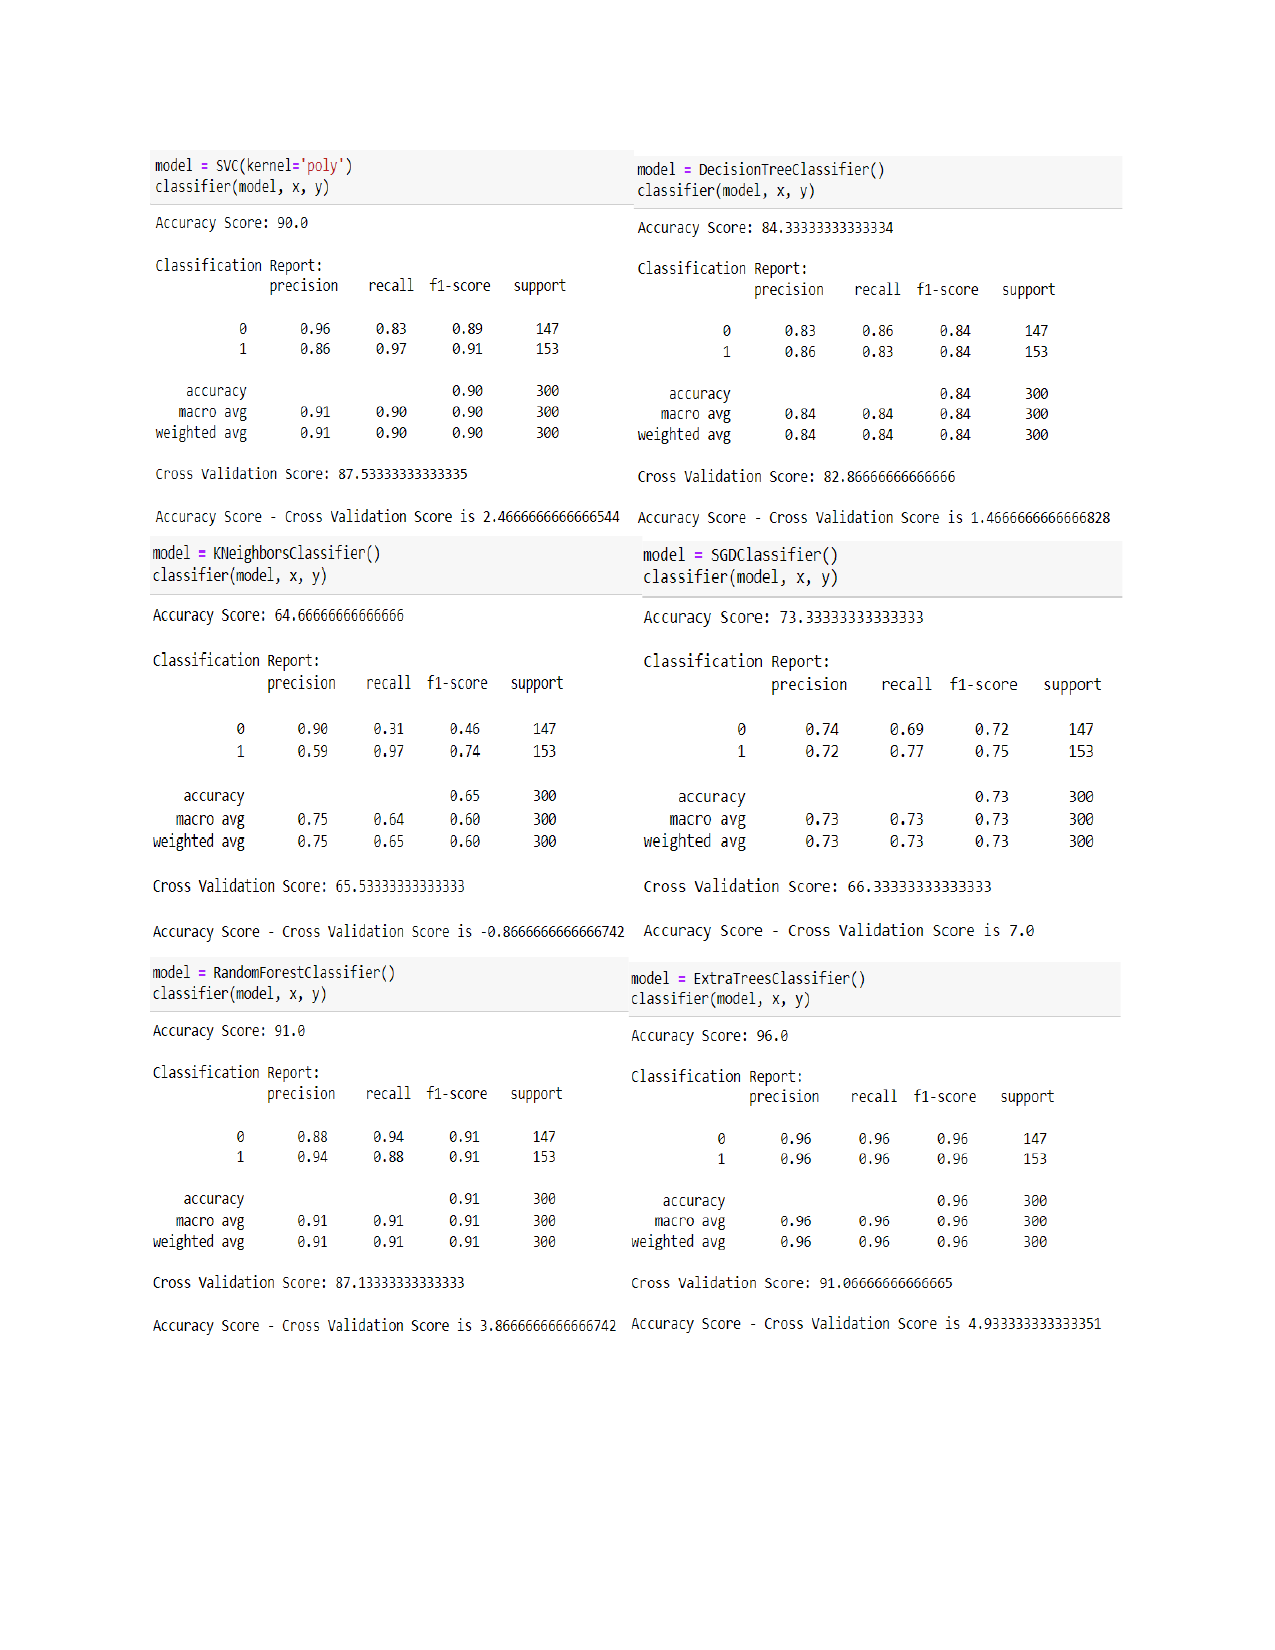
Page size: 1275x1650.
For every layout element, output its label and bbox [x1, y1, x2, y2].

picture [150, 957, 1121, 1345]
picture [150, 150, 1123, 535]
picture [150, 536, 1123, 956]
